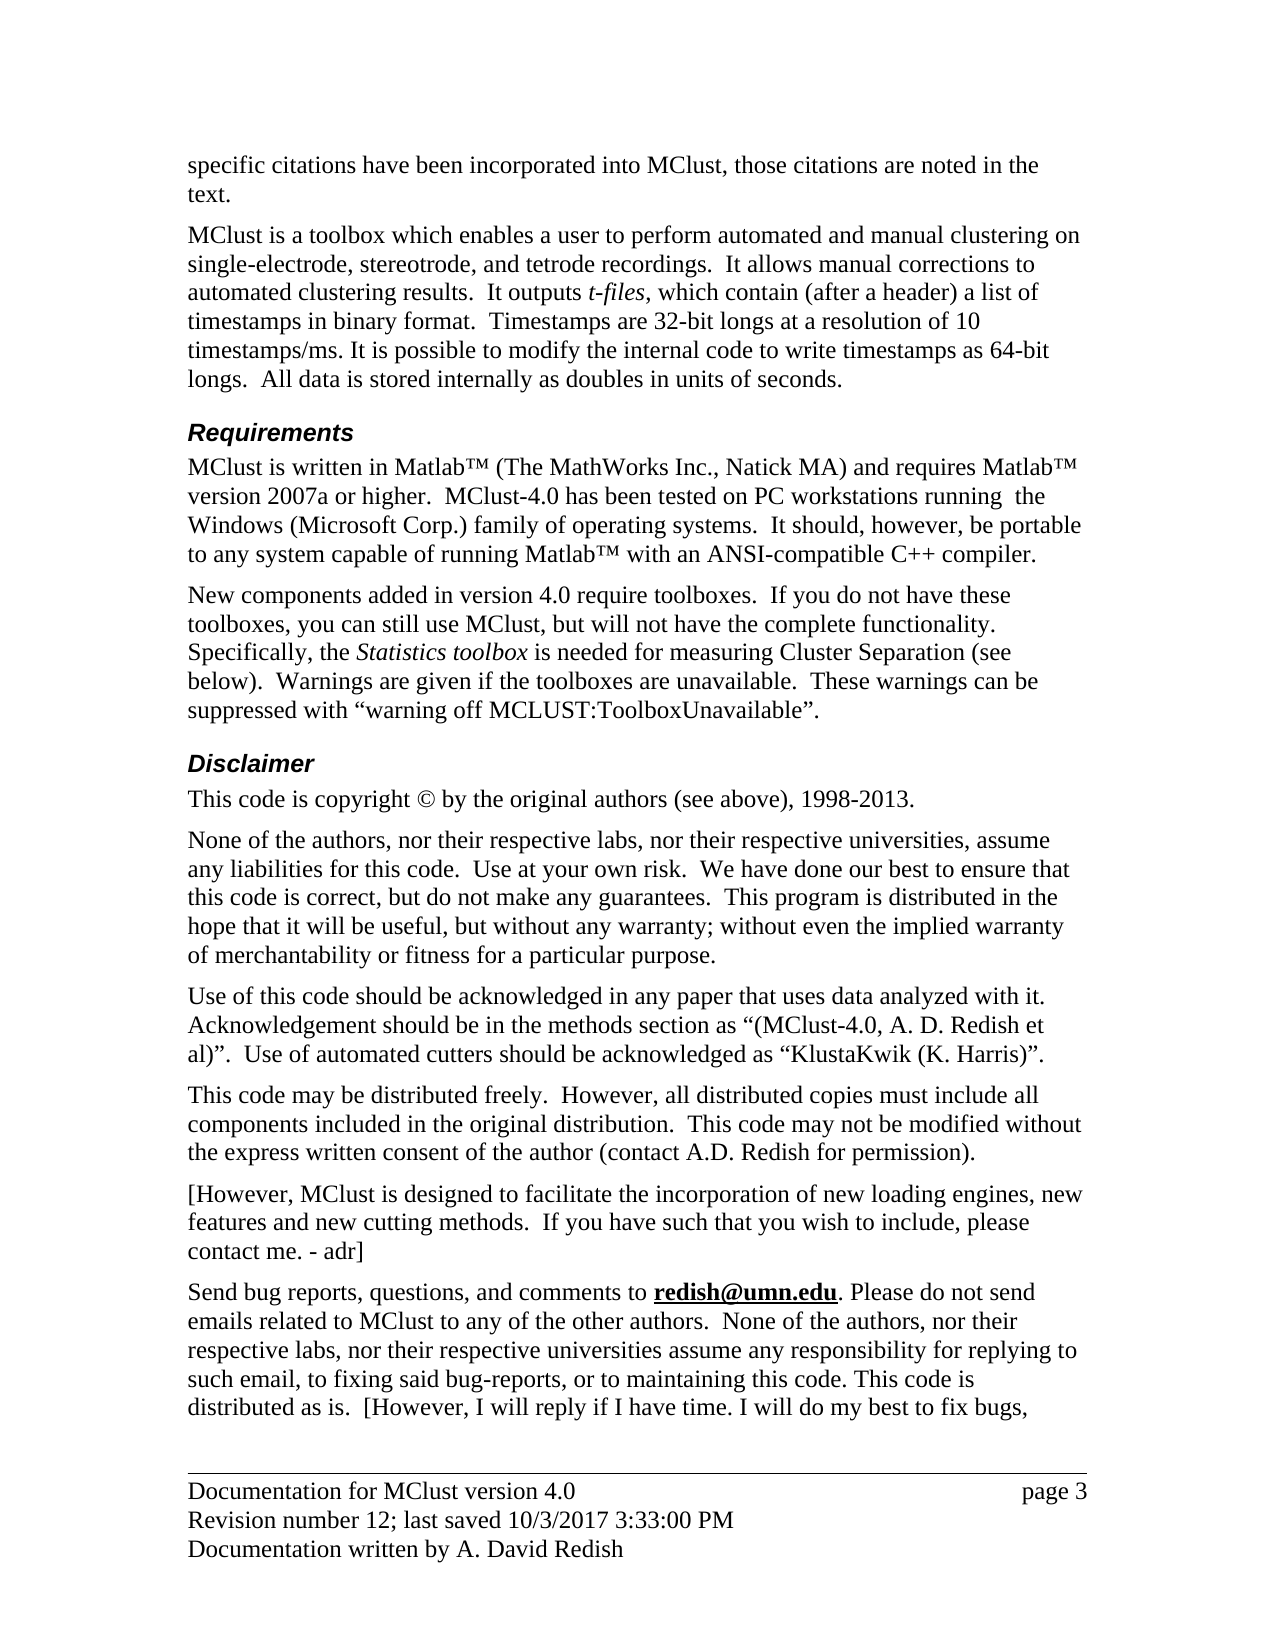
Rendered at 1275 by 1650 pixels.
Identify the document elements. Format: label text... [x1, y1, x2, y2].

text None of the authors, nor their respective labs, nor their respective universities, assume any liabilities for this code. Use at your own risk. We have done our best to ensure that this code is correct, but do not make any guarantees. This program is distributed in the hope that it will be useful, but without any warranty; without even the implied warranty of merchantability or fitness for a particular purpose. [187, 825, 1087, 969]
text MClust is written in Matlab™ (The MathWorks Inc., ) and requires Matlab™ version 2007a or higher. MClust-4.0 has been tested on PC workstations running the Windows (Microsoft Corp.) family of operating systems. It should, however, be portable to any system capable of running Matlab™ with an ANSI-compatible C++ compiler. [187, 452, 1087, 567]
subtitle Disclaimer [187, 749, 1087, 777]
text MClust is a toolbox which enables a user to perform automated and manual clustering on single-electrode, stereotrode, and tetrode recordings. It allows manual corrections to automated clustering results. It outputs t-files, which contain (after a header) a list of timestamps in binary format. Timestamps are 32-bit longs at a resolution of 10 timestamps/ms. It is possible to modify the internal code to write timestamps as 64-bit longs. All data is stored internally as doubles in units of seconds. [187, 220, 1087, 392]
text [187, 150, 1087, 207]
text [However, MClust is designed to facilitate the incorporation of new loading engines, new features and new cutting methods. If you have such that you wish to include, please contact me. - adr] [187, 1179, 1087, 1265]
text This code is copyright © by the original authors (see above), 1998-2013. [187, 784, 1087, 812]
text Use of this code should be acknowledged in any paper that uses data analyzed with it. Acknowledgement should be in the methods section as “(MClust-4.0, A. D. Redish et al)”. Use of automated cutters should be acknowledged as “KlustaKwik (K. Harris)”. [187, 981, 1087, 1067]
text New components added in version 4.0 require toolboxes. If you do not have these toolboxes, you can still use MClust, but will not have the complete functionality. Specifically, the Statistics toolbox is needed for measuring Cluster Separation (see below). Warnings are given if the toolboxes are unavailable. These warnings can be suppressed with “warning off MCLUST:ToolboxUnavailable”. [187, 580, 1087, 724]
subtitle Requirements [187, 417, 1087, 446]
text This code may be distributed freely. However, all distributed copies must include all components included in the original distribution. This code may not be modified without the express written consent of the author (contact A.D. Redish for permission). [187, 1080, 1087, 1166]
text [187, 1277, 1087, 1421]
